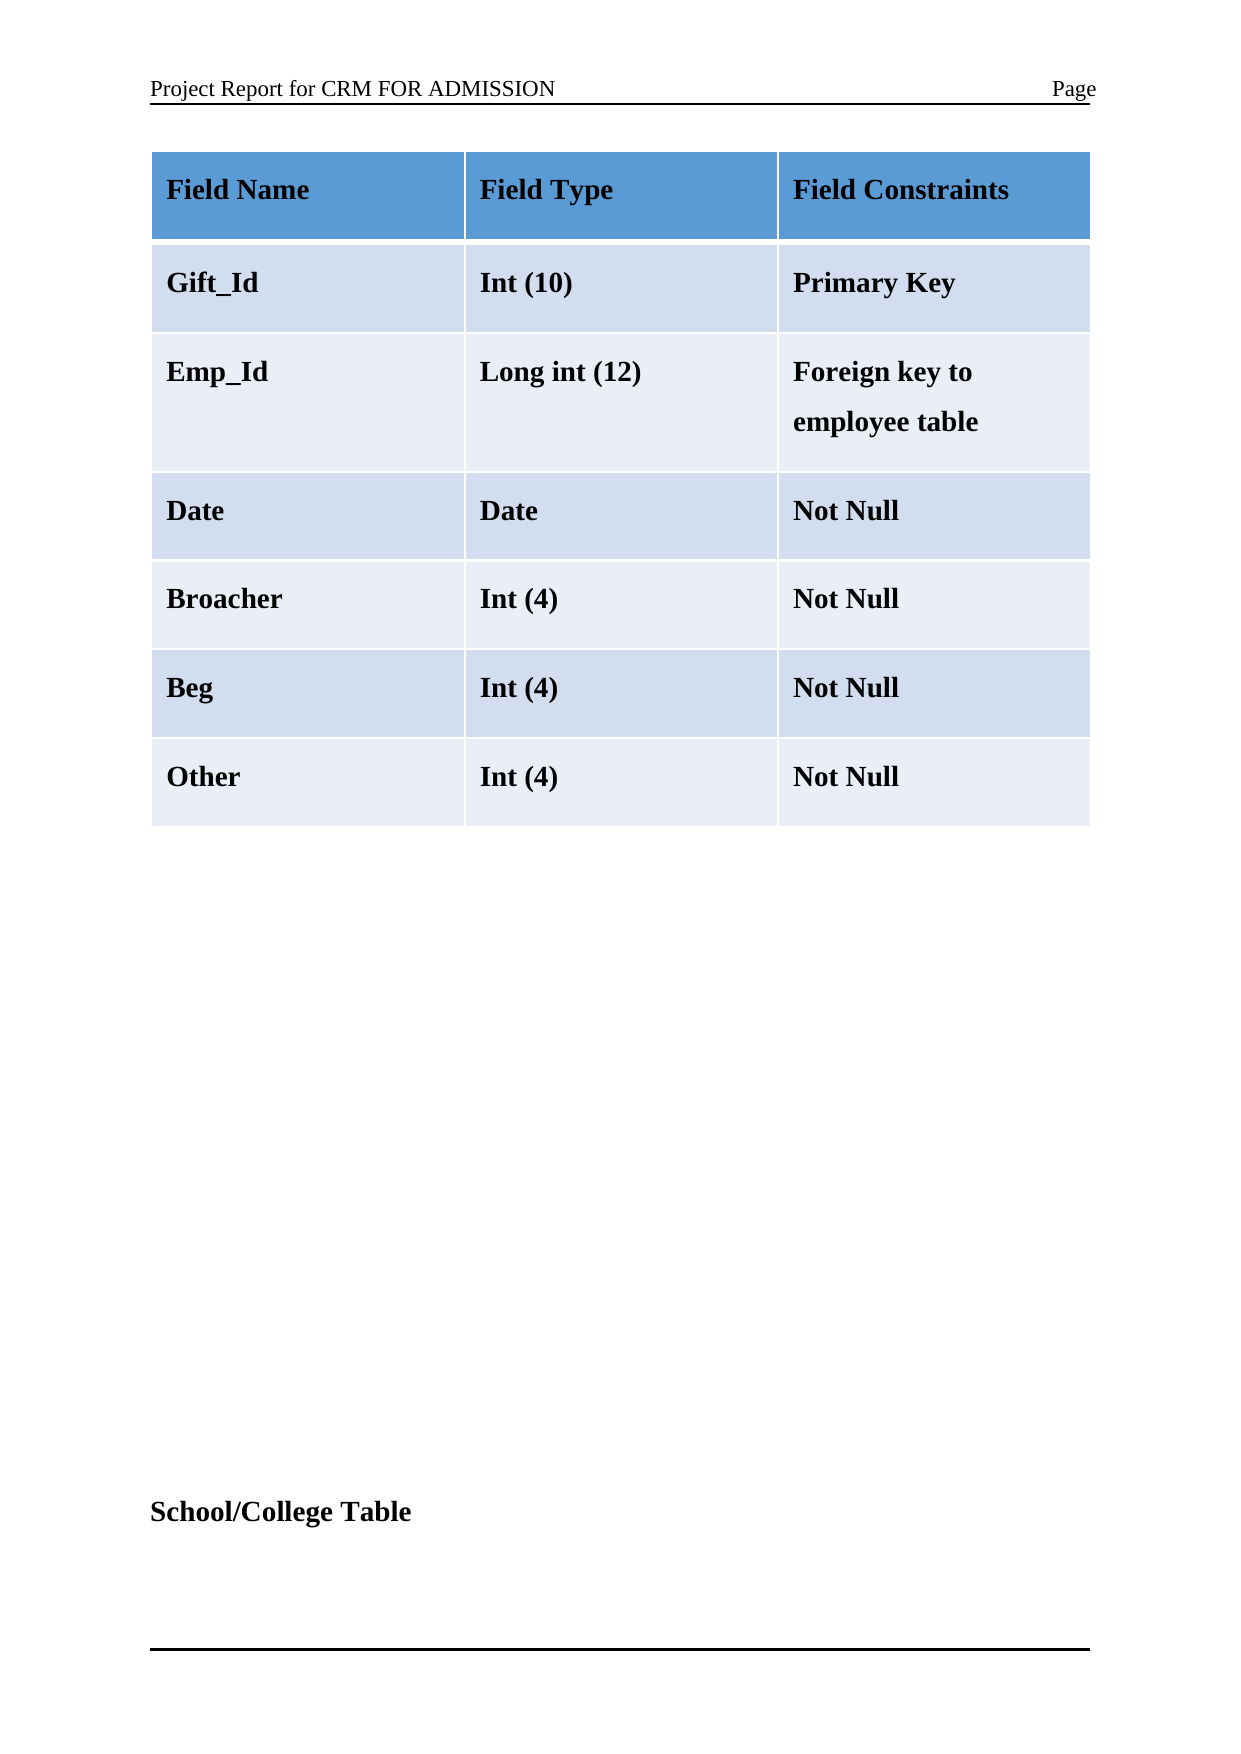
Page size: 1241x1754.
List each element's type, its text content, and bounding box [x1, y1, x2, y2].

table_cell Date [466, 473, 777, 559]
table_cell Not Null [779, 473, 1090, 559]
table_cell Primary Key [779, 245, 1090, 332]
table_cell Int (4) [466, 562, 777, 648]
table_header Field Name [152, 152, 464, 239]
table_cell Emp_Id [152, 334, 464, 471]
table_cell Long int (12) [466, 334, 777, 471]
table_header Field Type [466, 152, 777, 239]
table_cell Not Null [779, 739, 1090, 826]
table_cell Beg [152, 650, 464, 737]
table_cell Not Null [779, 650, 1090, 737]
table_cell Date [152, 473, 464, 559]
table_cell Gift_Id [152, 245, 464, 332]
table_cell Int (10) [466, 245, 777, 332]
table_cell Other [152, 739, 464, 826]
table_cell Int (4) [466, 650, 777, 737]
table_cell Not Null [779, 562, 1090, 648]
list School/College Table [150, 1494, 1090, 1528]
table_cell Int (4) [466, 739, 777, 826]
table_cell Broacher [152, 562, 464, 648]
table_cell Foreign key to employee table [779, 334, 1090, 471]
table_header Field Constraints [779, 152, 1090, 239]
